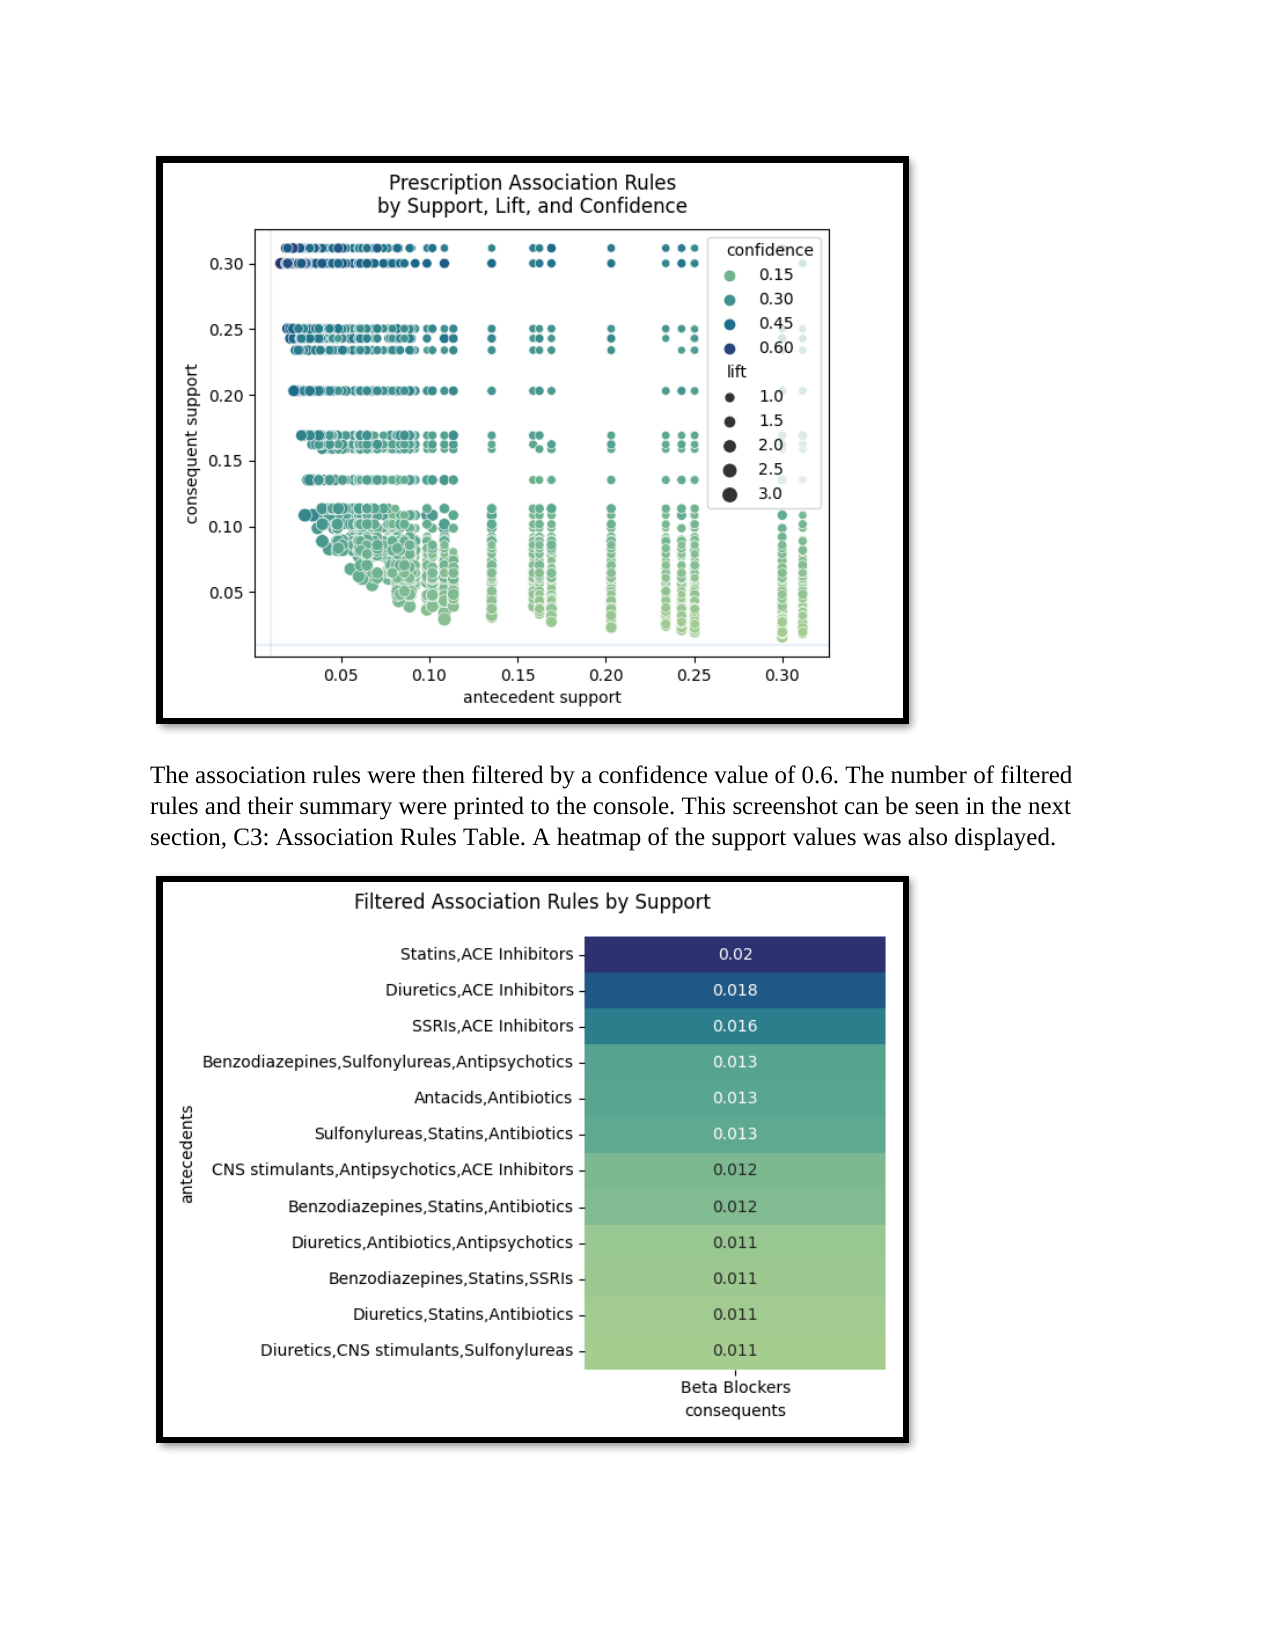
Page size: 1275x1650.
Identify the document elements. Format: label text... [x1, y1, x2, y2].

picture [163, 163, 903, 718]
text The association rules were then filtered by a confidence value of 0.6. The number of filtered rules and their summary were printed to the console. This screenshot can be seen in the next section, C3: Association Rules Table. A heatmap of the support values was also displayed. [150, 760, 1125, 851]
picture [163, 882, 903, 1437]
